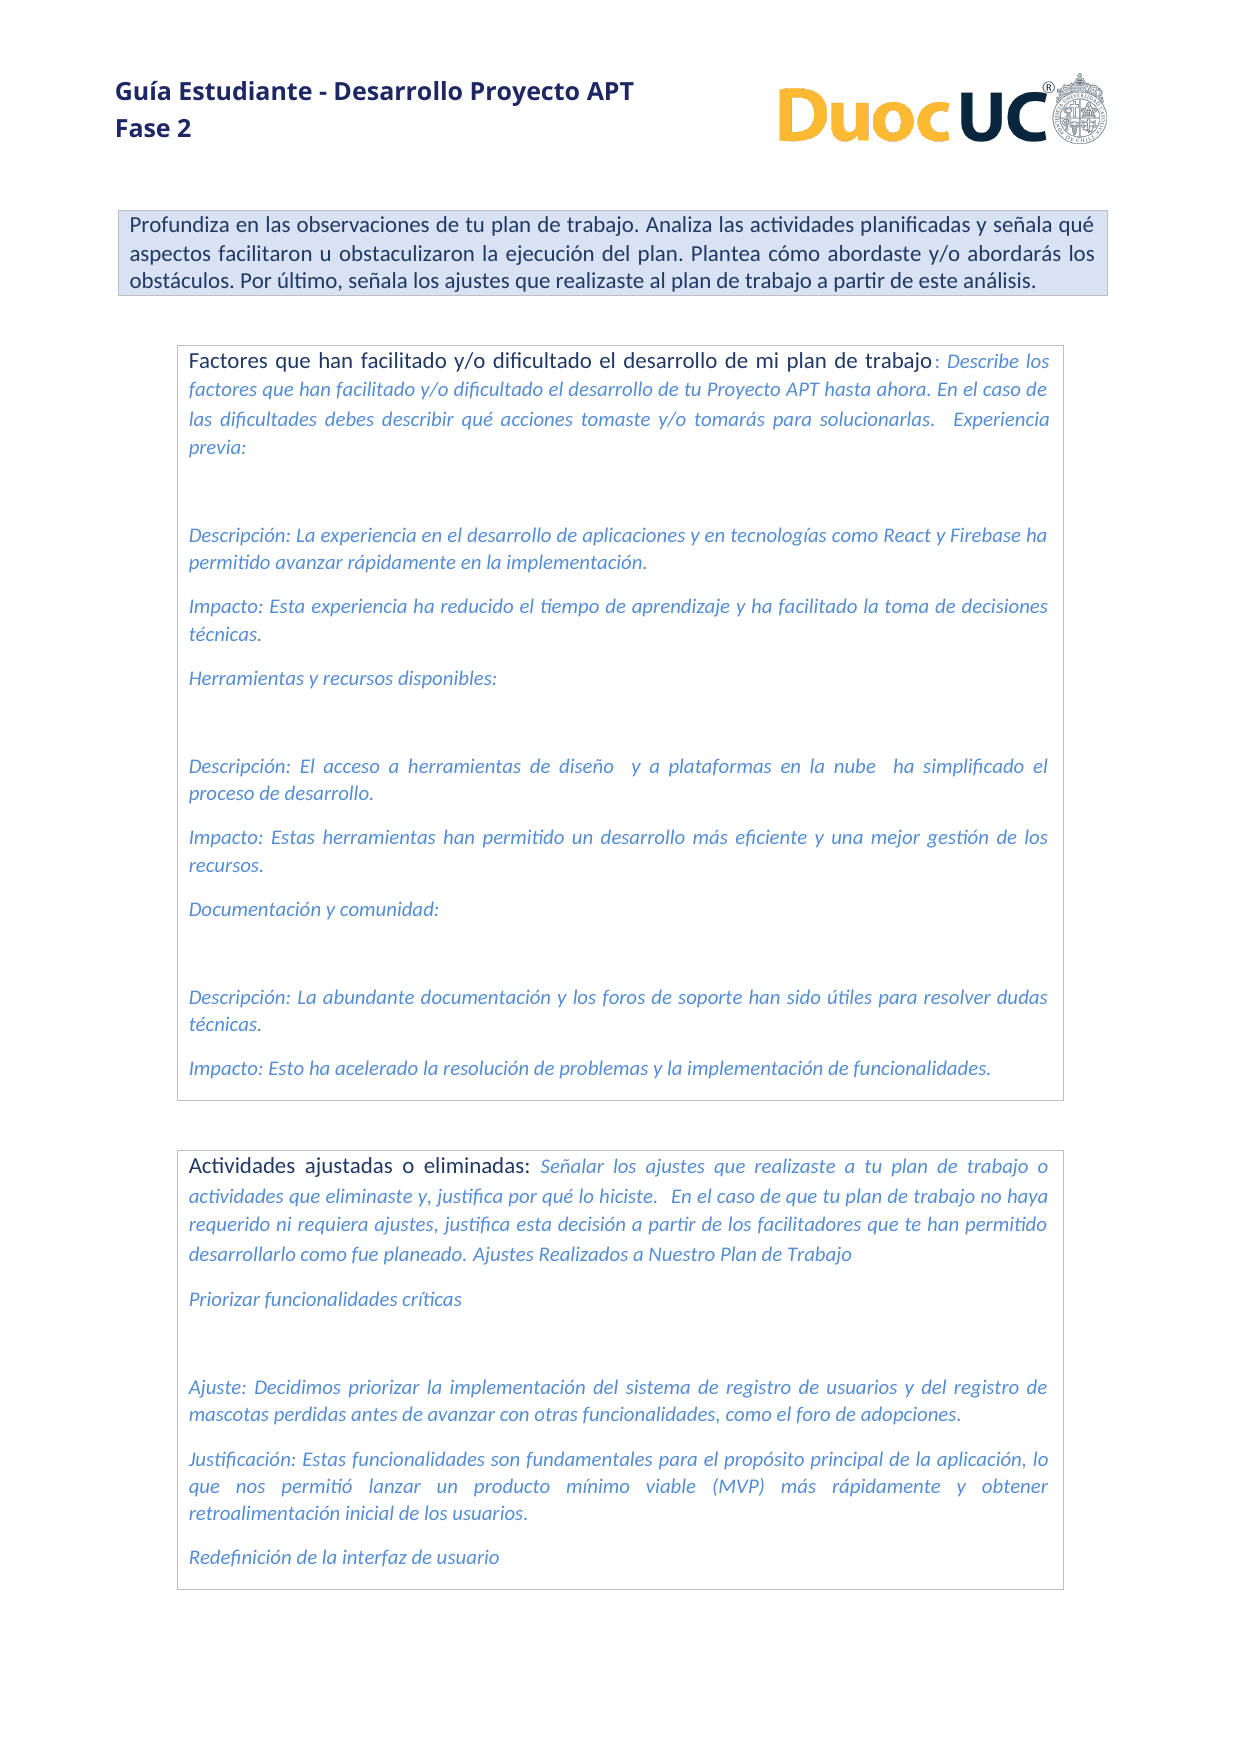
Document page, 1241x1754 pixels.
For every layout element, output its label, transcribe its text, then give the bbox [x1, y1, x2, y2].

table_cell Profundiza en las observaciones de tu plan de trabajo. Analiza las actividades planificadas y señala qué aspectos facilitaron u obstaculizaron la ejecución del plan. Plantea cómo abordaste y/o abordarás los obstáculos. Por último, señala los ajustes que realizaste al plan de trabajo a partir de este análisis. [119, 211, 1107, 295]
picture [779, 73, 1107, 144]
table_header Factores que han facilitado y/o dificultado el desarrollo de mi plan de trabajo: Describe los factores que han facilitado y/o dificultado el desarrollo de tu Proyecto APT hasta ahora. En el caso de las dificultades debes describir qué acciones tomaste y/o tomarás para solucionarlas. Experiencia previa: Descripción: La experiencia en el desarrollo de aplicaciones y en tecnologías como React y Firebase ha permitido avanzar rápidamente en la implementación. Impacto: Esta experiencia ha reducido el tiempo de aprendizaje y ha facilitado la toma de decisiones técnicas. Herramientas y recursos disponibles: Descripción: El acceso a herramientas de diseño y a plataformas en la nube ha simplificado el proceso de desarrollo. Impacto: Estas herramientas han permitido un desarrollo más eficiente y una mejor gestión de los recursos. Documentación y comunidad: Descripción: La abundante documentación y los foros de soporte han sido útiles para resolver dudas técnicas. Impacto: Esto ha acelerado la resolución de problemas y la implementación de funcionalidades. [178, 346, 1063, 1100]
